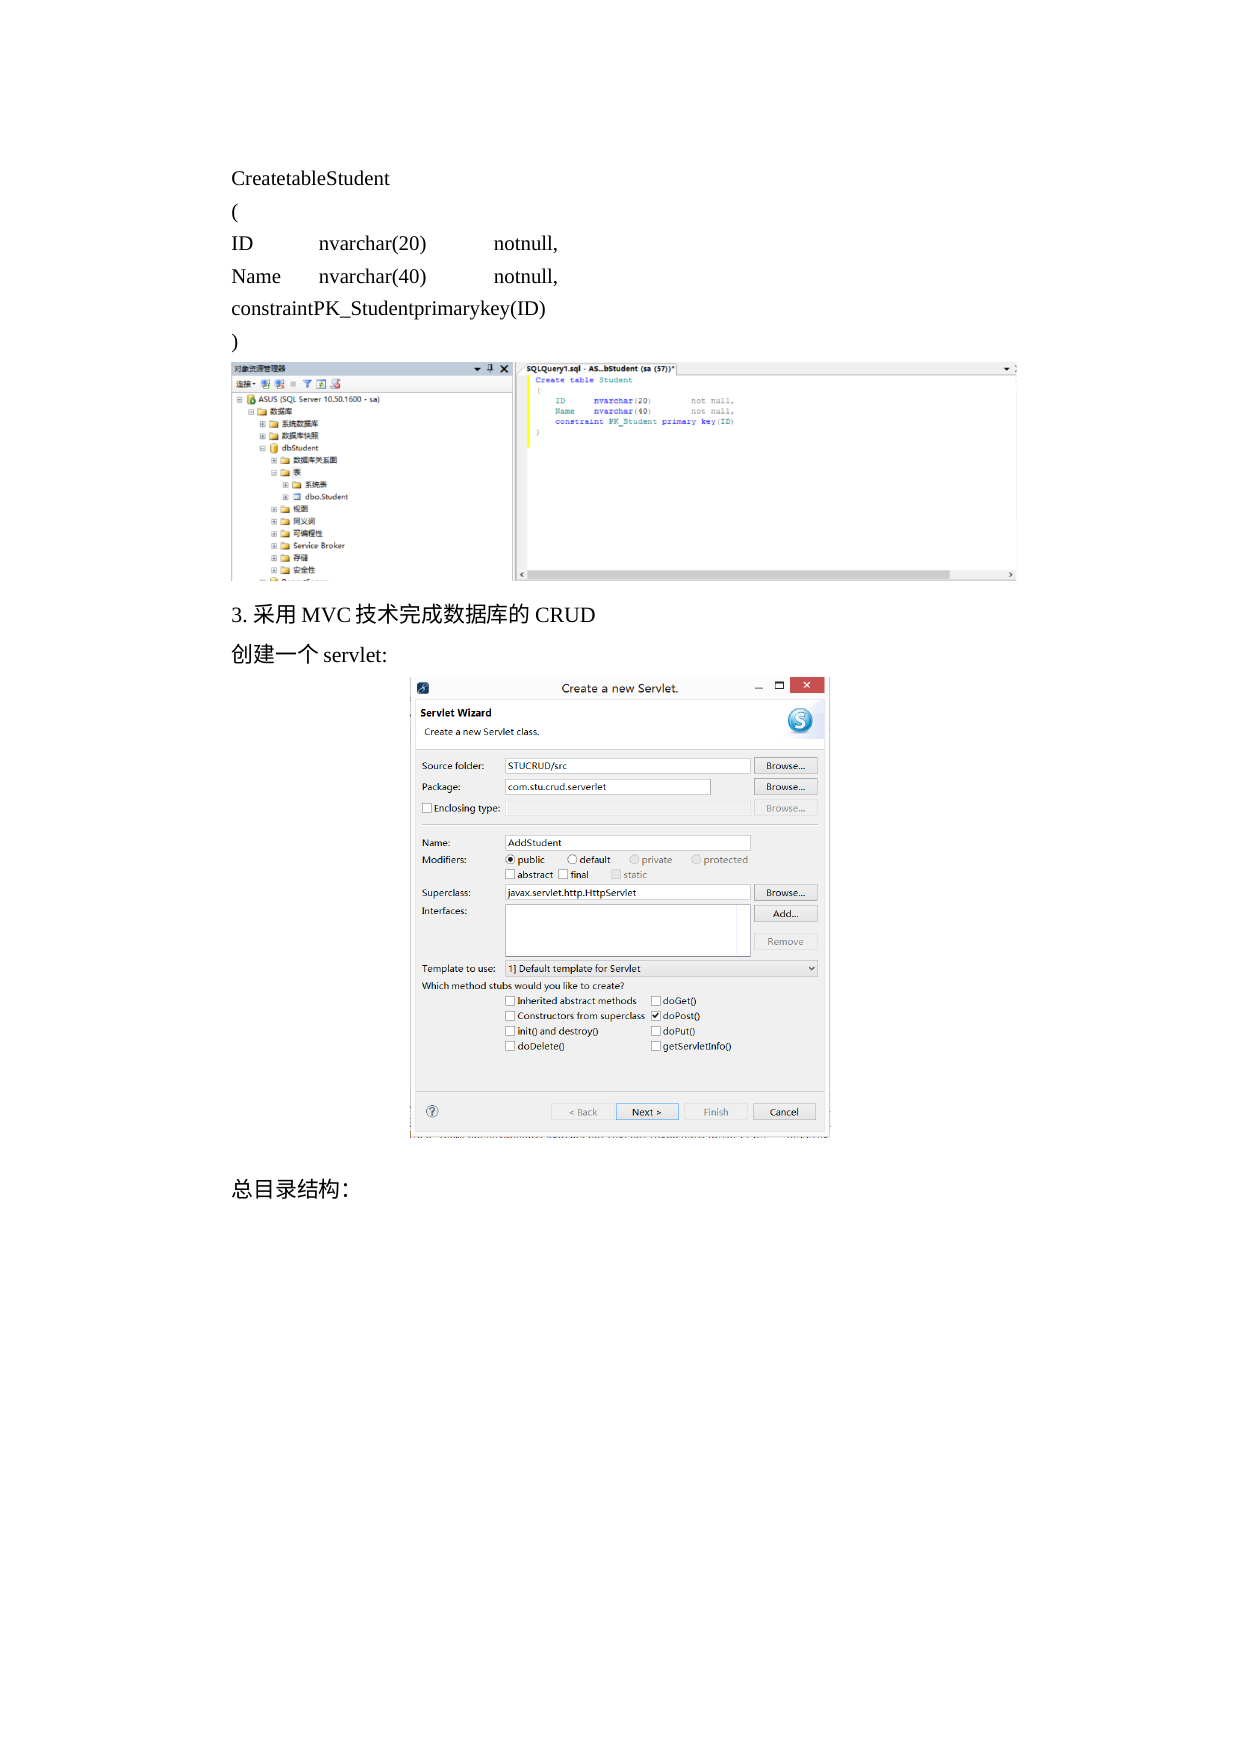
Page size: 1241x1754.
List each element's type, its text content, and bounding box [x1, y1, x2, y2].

picture [409, 677, 831, 1138]
text Name nvarchar(40) notnull, [187, 259, 1053, 292]
text ID nvarchar(20) notnull, [187, 227, 1053, 259]
list 采用MVC技术完成数据库的CRUD [231, 597, 1053, 629]
text ( [187, 194, 1053, 227]
text ) [187, 324, 1053, 357]
picture [231, 362, 1017, 581]
text 创建一个servlet: [187, 637, 1053, 669]
text CreatetableStudent [187, 162, 1053, 194]
text 总目录结构： [187, 1171, 1053, 1204]
text constraintPK_Studentprimarykey(ID) [187, 292, 1053, 324]
